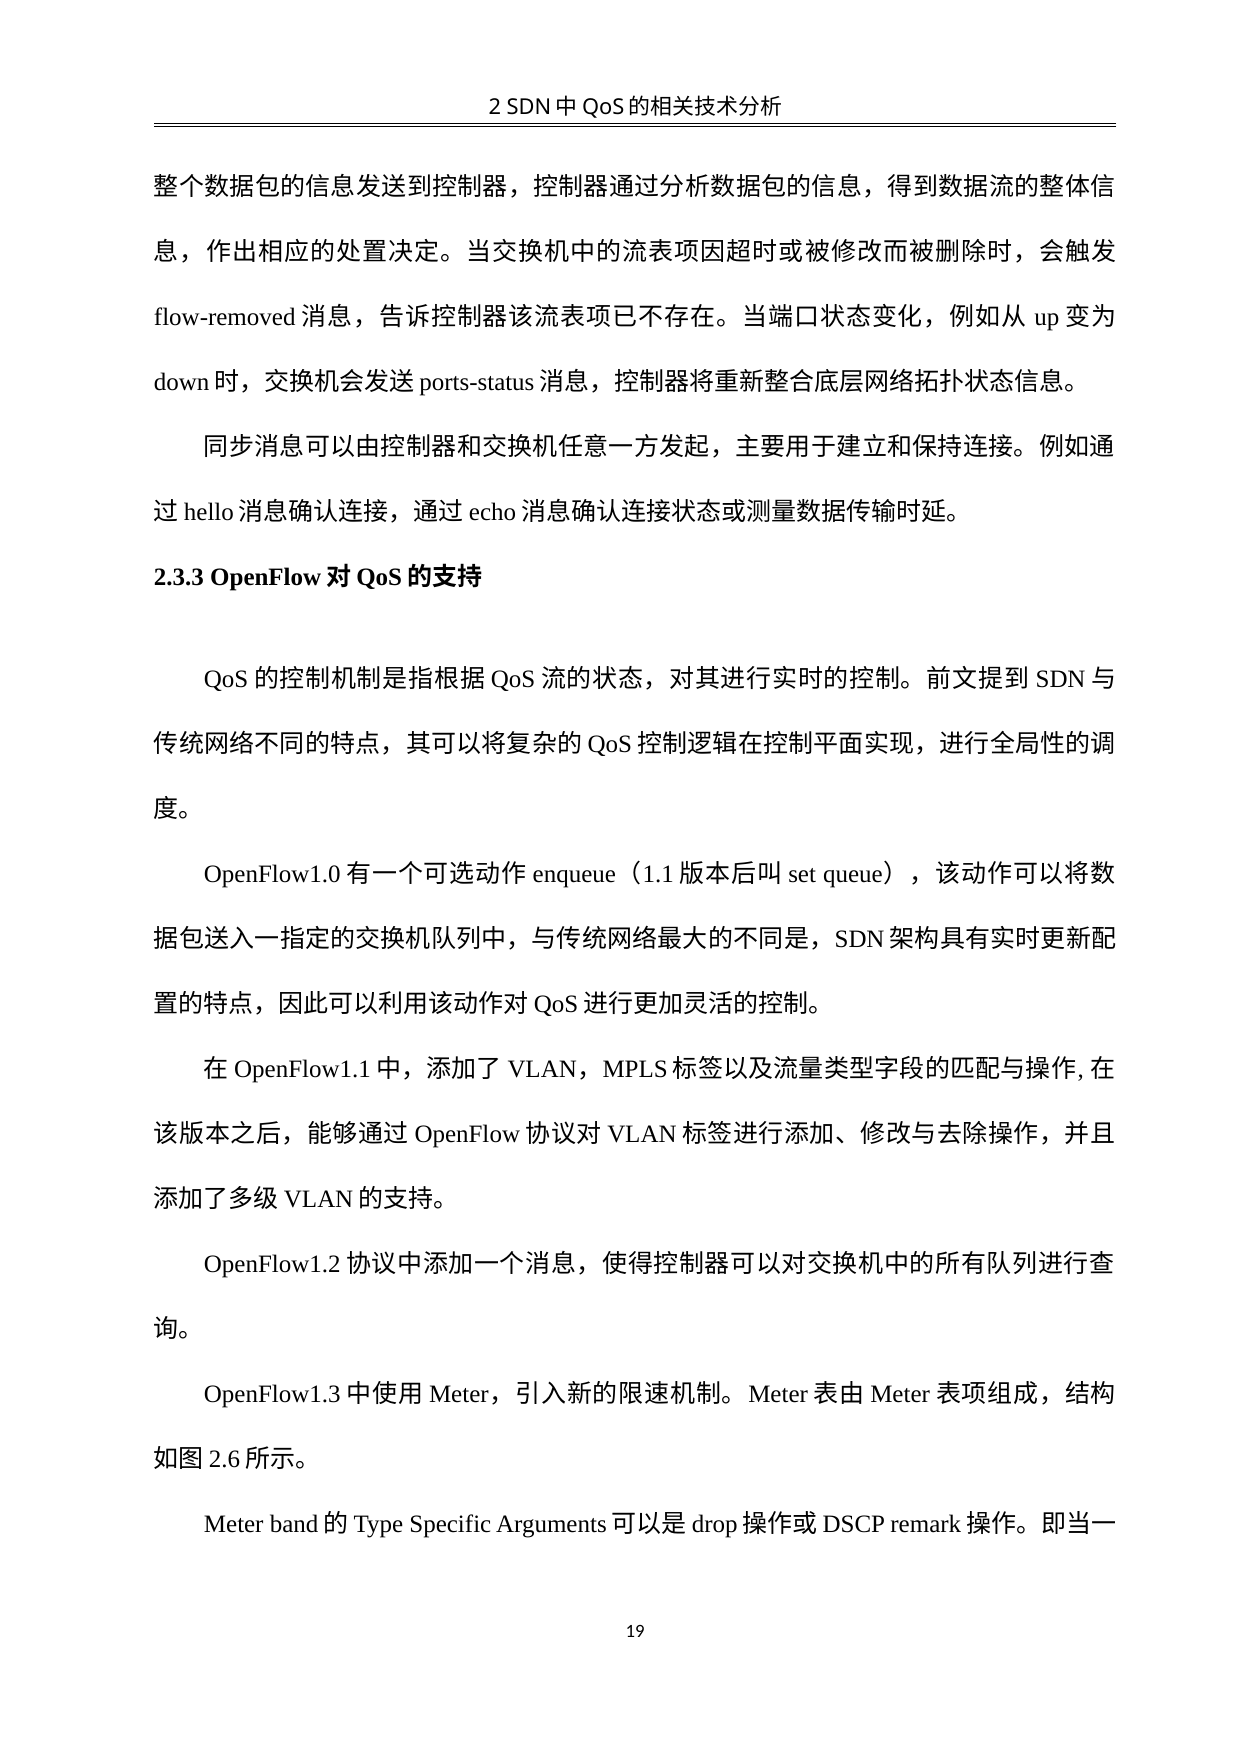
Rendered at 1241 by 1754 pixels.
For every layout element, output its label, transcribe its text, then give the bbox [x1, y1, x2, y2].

text OpenFlow1.2协议中添加一个消息，使得控制器可以对交换机中的所有队列进行查询。 [154, 1229, 1116, 1359]
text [154, 152, 1116, 412]
text 在OpenFlow1.1中，添加了VLAN，MPLS标签以及流量类型字段的匹配与操作, 在该版本之后，能够通过OpenFlow协议对VLAN标签进行添加、修改与去除操作，并且添加了多级VLAN的支持。 [154, 1034, 1116, 1229]
subtitle 2.3.3 OpenFlow对QoS的支持 [154, 542, 1116, 607]
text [154, 1489, 1116, 1554]
text OpenFlow1.0有一个可选动作enqueue（1.1版本后叫set queue），该动作可以将数据包送入一指定的交换机队列中，与传统网络最大的不同是，SDN架构具有实时更新配置的特点，因此可以利用该动作对QoS进行更加灵活的控制。 [154, 839, 1116, 1034]
text QoS的控制机制是指根据QoS流的状态，对其进行实时的控制。前文提到SDN与传统网络不同的特点，其可以将复杂的QoS控制逻辑在控制平面实现，进行全局性的调度。 [154, 644, 1116, 839]
text 同步消息可以由控制器和交换机任意一方发起，主要用于建立和保持连接。例如通过hello消息确认连接，通过echo消息确认连接状态或测量数据传输时延。 [154, 412, 1116, 542]
text OpenFlow1.3中使用Meter，引入新的限速机制。Meter表由Meter表项组成，结构如图2.6所示。 [154, 1359, 1116, 1489]
